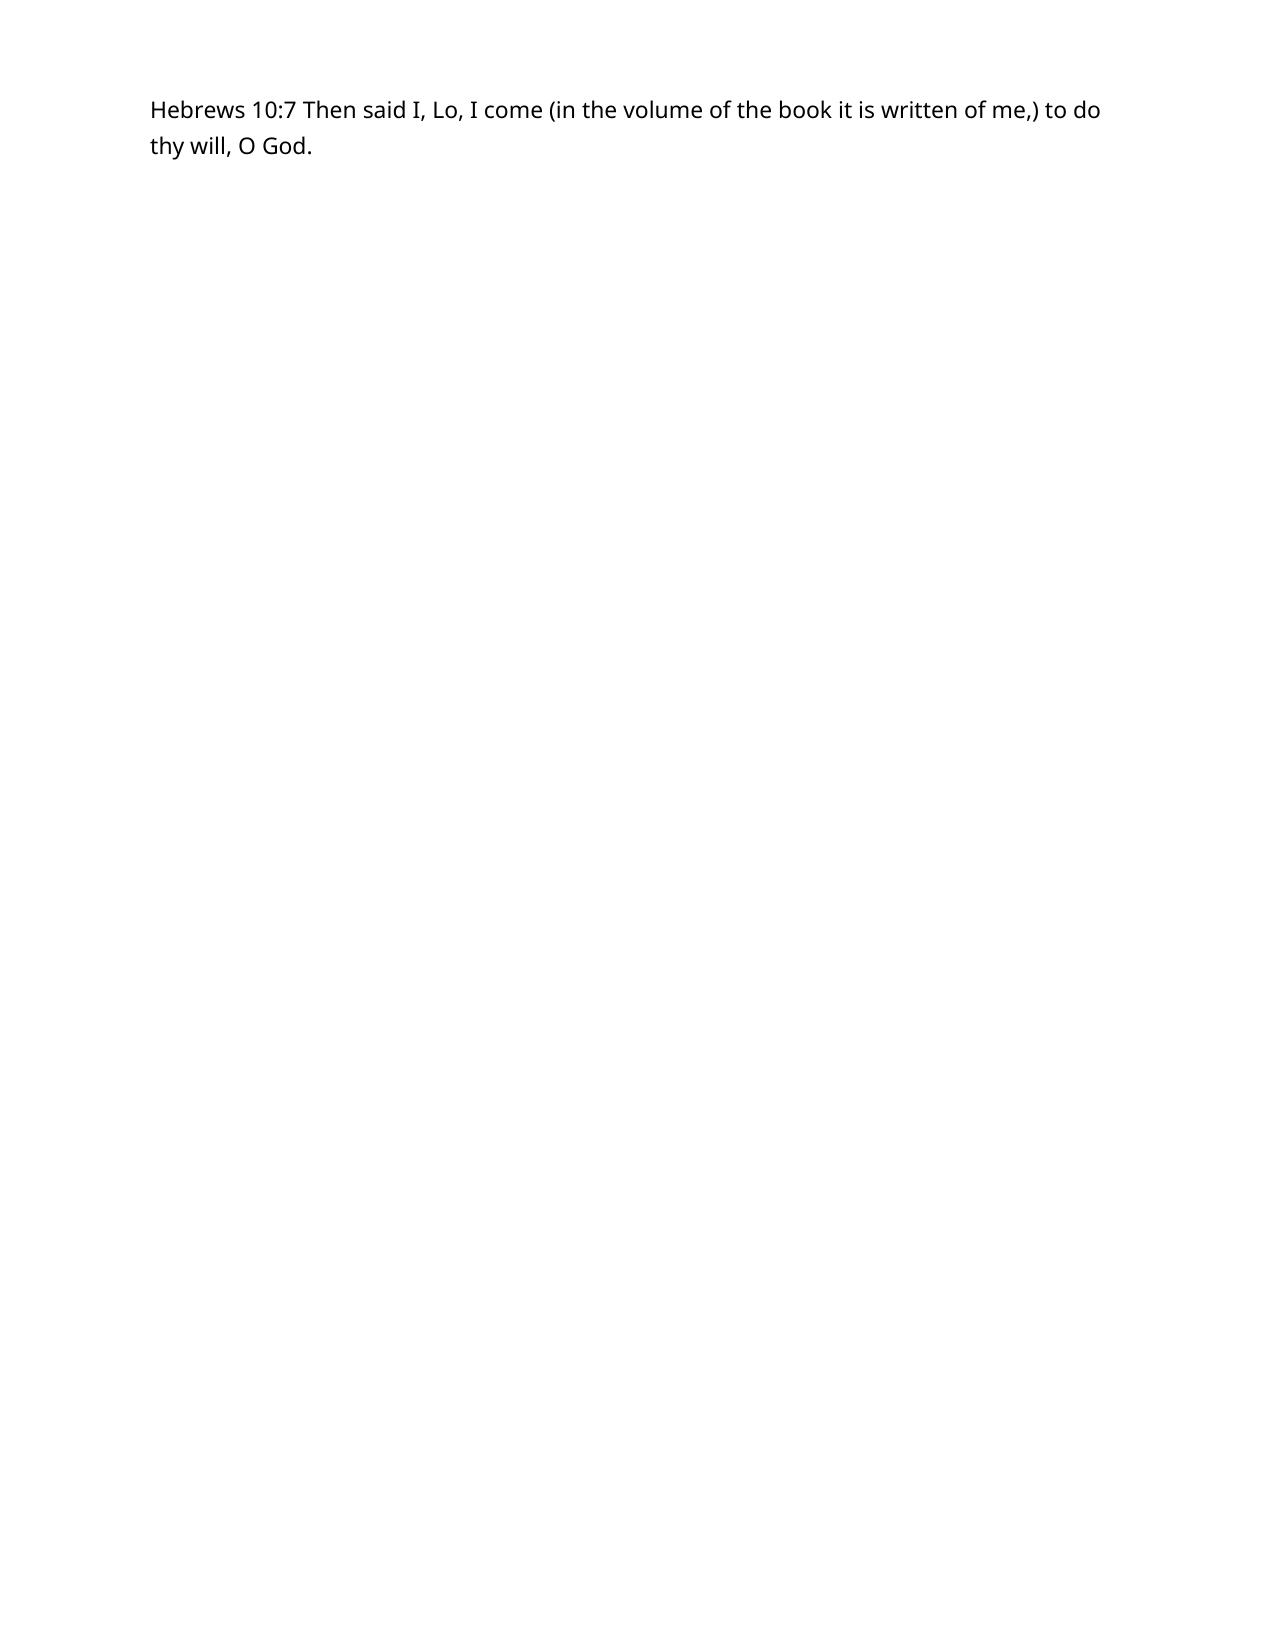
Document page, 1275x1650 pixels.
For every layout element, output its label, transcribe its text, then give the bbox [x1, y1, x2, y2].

text Hebrews 10:7 Then said I, Lo, I come (in the volume of the book it is written of me,) to do thy will, O God. [150, 94, 1125, 161]
